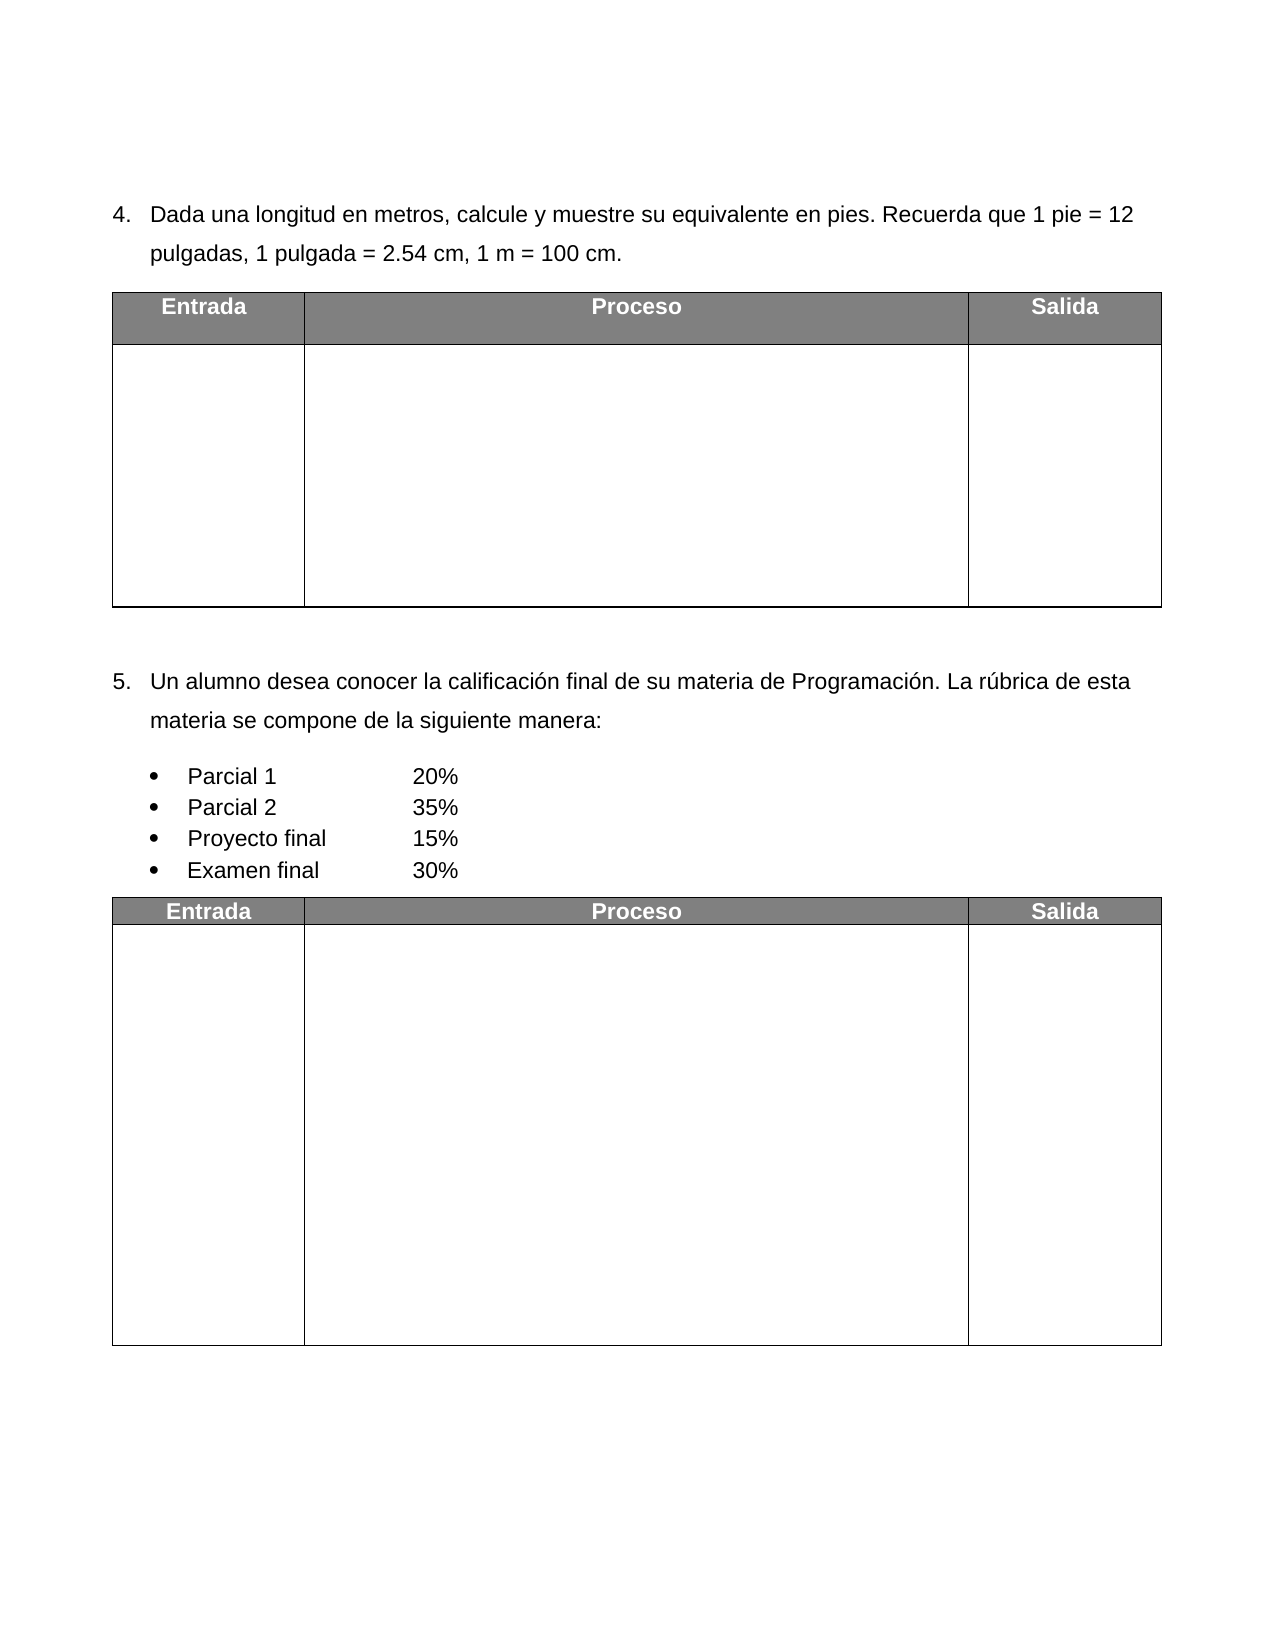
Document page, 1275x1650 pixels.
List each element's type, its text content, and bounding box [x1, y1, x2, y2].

table_header Proceso [305, 898, 968, 924]
table_cell [305, 345, 968, 606]
table_header Salida [969, 293, 1161, 344]
table_cell [969, 345, 1161, 606]
list Proyecto final 15% [150, 822, 1162, 853]
table_cell [113, 925, 304, 1344]
table_cell [305, 925, 968, 1344]
table_header Salida [969, 898, 1161, 924]
table_header Entrada [113, 898, 304, 924]
table_cell [969, 925, 1161, 1344]
table_cell [113, 345, 304, 606]
list Parcial 2 35% [150, 791, 1162, 822]
list Examen final 30% [150, 853, 1162, 884]
table_header Proceso [305, 293, 968, 344]
list Parcial 1 20% [150, 759, 1162, 791]
list Dada una longitud en metros, calcule y muestre su equivalente en pies. Recuerda que 1 pie = 12 pulgadas, 1 pulgada = 2.54 cm, 1 m = 100 cm. [112, 201, 1162, 266]
table_header Entrada [113, 293, 304, 344]
list Un alumno desea conocer la calificación final de su materia de Programación. La rúbrica de esta materia se compone de la siguiente manera: [112, 668, 1162, 734]
